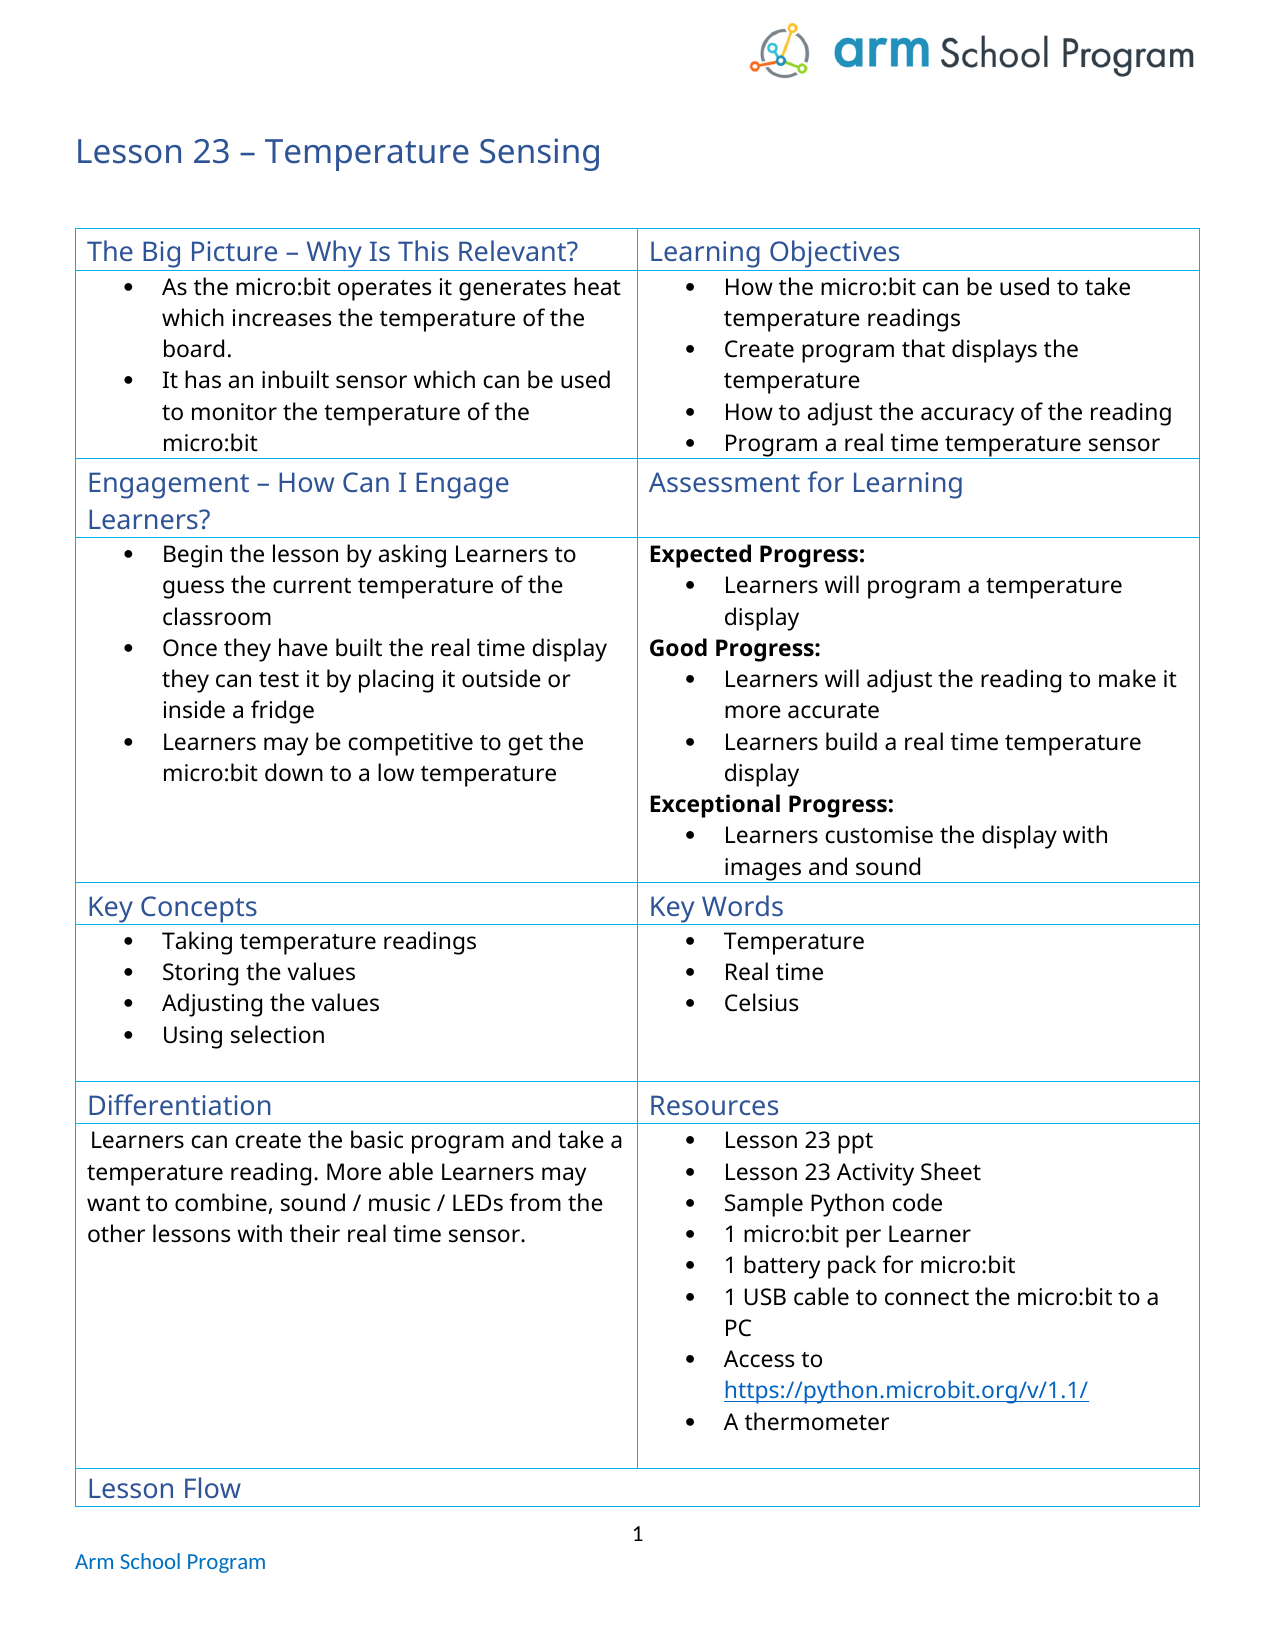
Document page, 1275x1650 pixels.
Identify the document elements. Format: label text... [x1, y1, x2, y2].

table_cell As the micro:bit operates it generates heat which increases the temperature of the board. It has an inbuilt sensor which can be used to monitor the temperature of the micro:bit [76, 271, 637, 458]
table_cell Differentiation [76, 1082, 637, 1123]
table_cell Learners can create the basic program and take a temperature reading. More able Learners may want to combine, sound / music / LEDs from the other lessons with their real time sensor. [76, 1124, 637, 1468]
table_cell Taking temperature readings Storing the values Adjusting the values Using selection [76, 925, 637, 1081]
table_cell Key Words [638, 883, 1199, 924]
table_cell Key Concepts [76, 883, 637, 924]
table_cell Lesson 23 ppt Lesson 23 Activity Sheet Sample Python code 1 micro:bit per Learner 1 battery pack for micro:bit 1 USB cable to connect the micro:bit to a PC Access to https://python.microbit.org/v/1.1/ A thermometer [638, 1124, 1199, 1468]
picture [743, 18, 1197, 82]
subtitle Lesson 23 – Temperature Sensing [75, 128, 1200, 173]
table_cell Begin the lesson by asking Learners to guess the current temperature of the classroom Once they have built the real time display they can test it by placing it outside or inside a fridge Learners may be competitive to get the micro:bit down to a low temperature [76, 538, 637, 882]
table_cell How the micro:bit can be used to take temperature readings Create program that displays the temperature How to adjust the accuracy of the reading Program a real time temperature sensor [638, 271, 1199, 458]
table_header Learning Objectives [638, 229, 1199, 269]
table_cell Resources [638, 1082, 1199, 1123]
table_cell Expected Progress: Learners will program a temperature display Good Progress: Learners will adjust the reading to make it more accurate Learners build a real time temperature display Exceptional Progress: Learners customise the display with images and sound [638, 538, 1199, 882]
table_header The Big Picture – Why Is This Relevant? [76, 229, 637, 269]
table_cell Temperature Real time Celsius [638, 925, 1199, 1081]
table_cell Assessment for Learning [638, 459, 1199, 537]
table_cell Lesson Flow [76, 1469, 1199, 1506]
table_cell Engagement – How Can I Engage Learners? [76, 459, 637, 537]
